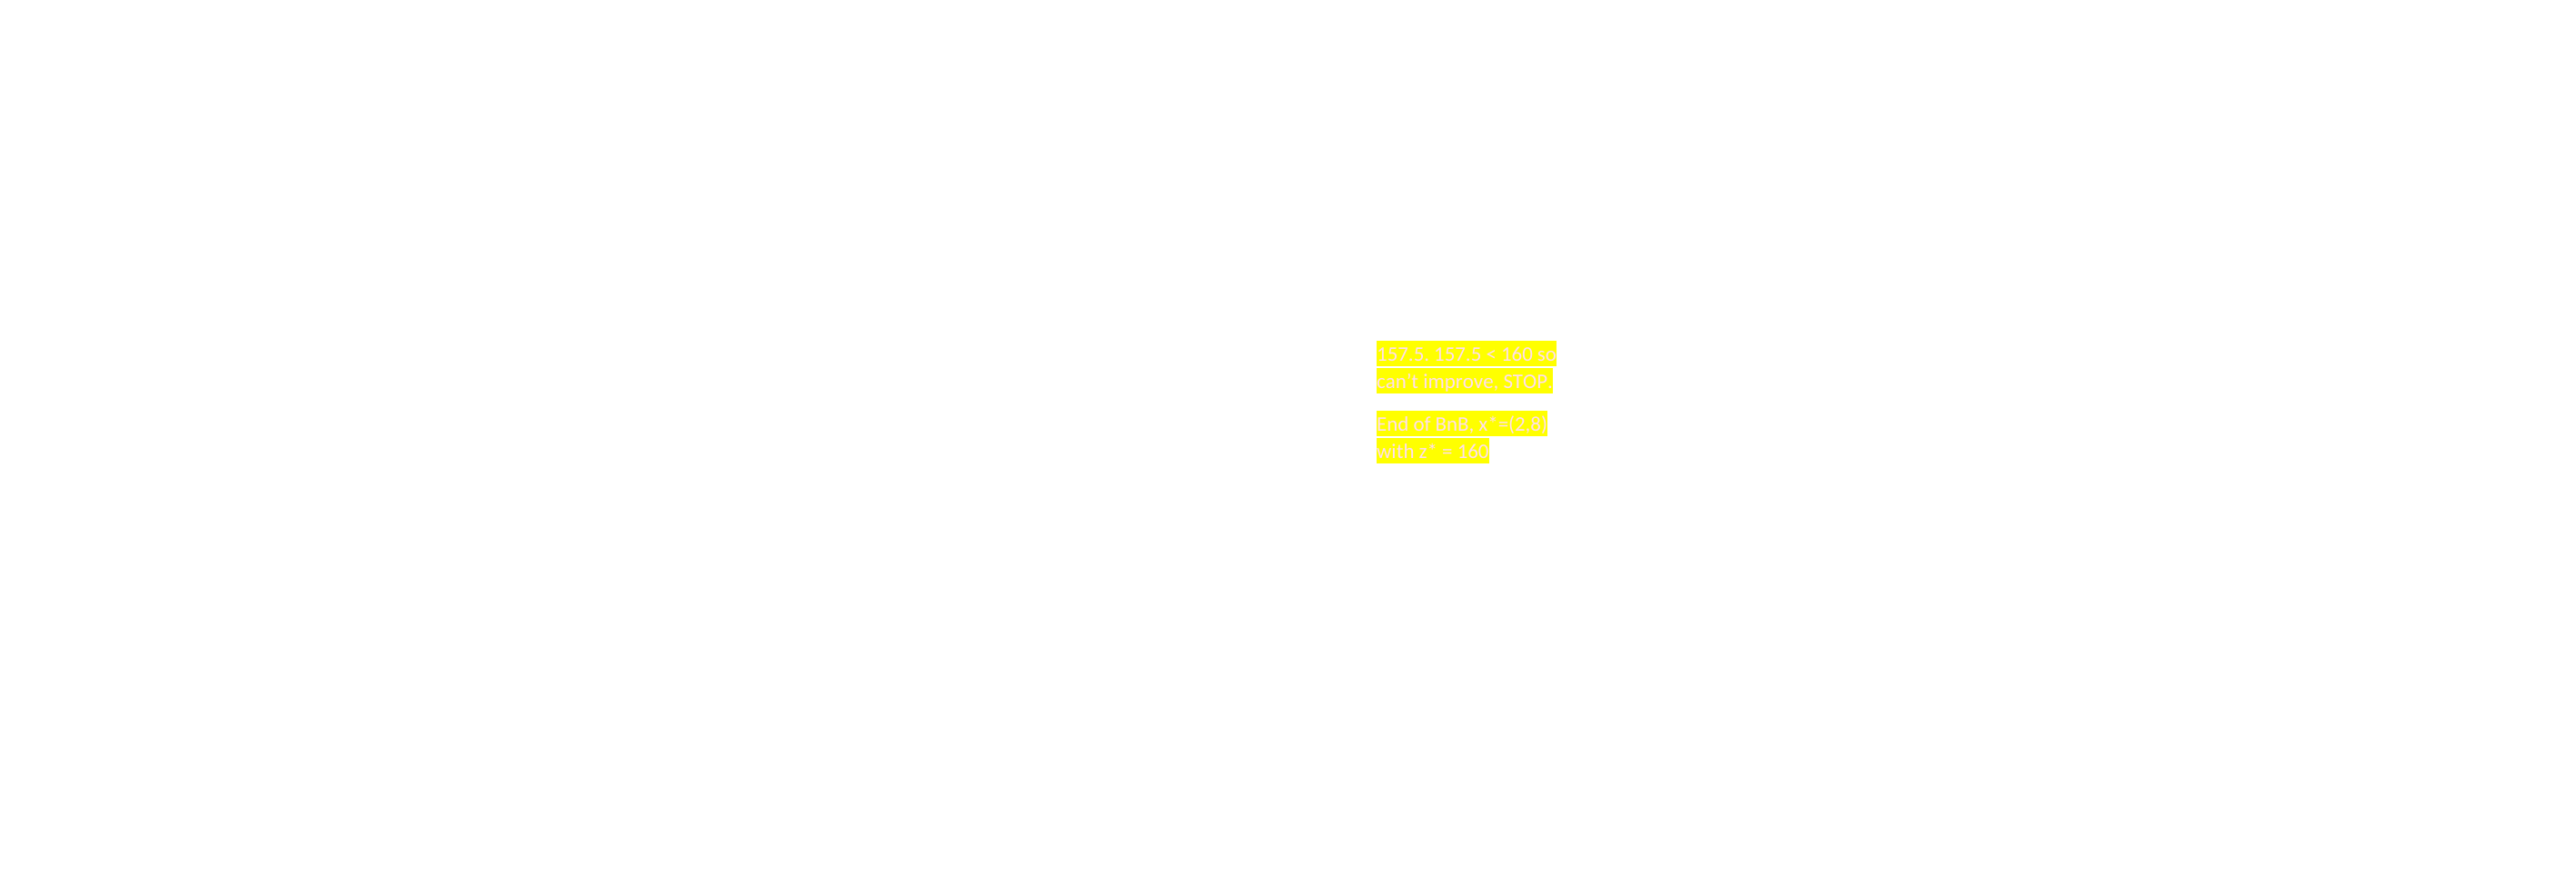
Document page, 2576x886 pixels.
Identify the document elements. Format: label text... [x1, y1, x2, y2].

text End of BnB, x*=(2,8) with z* = 160 [1377, 411, 1567, 463]
text Solve P2 graphically, x* = (3, 6.5) z* = 157.5. 157.5 < 160 so can’t improve, STOP. [1377, 341, 1567, 393]
